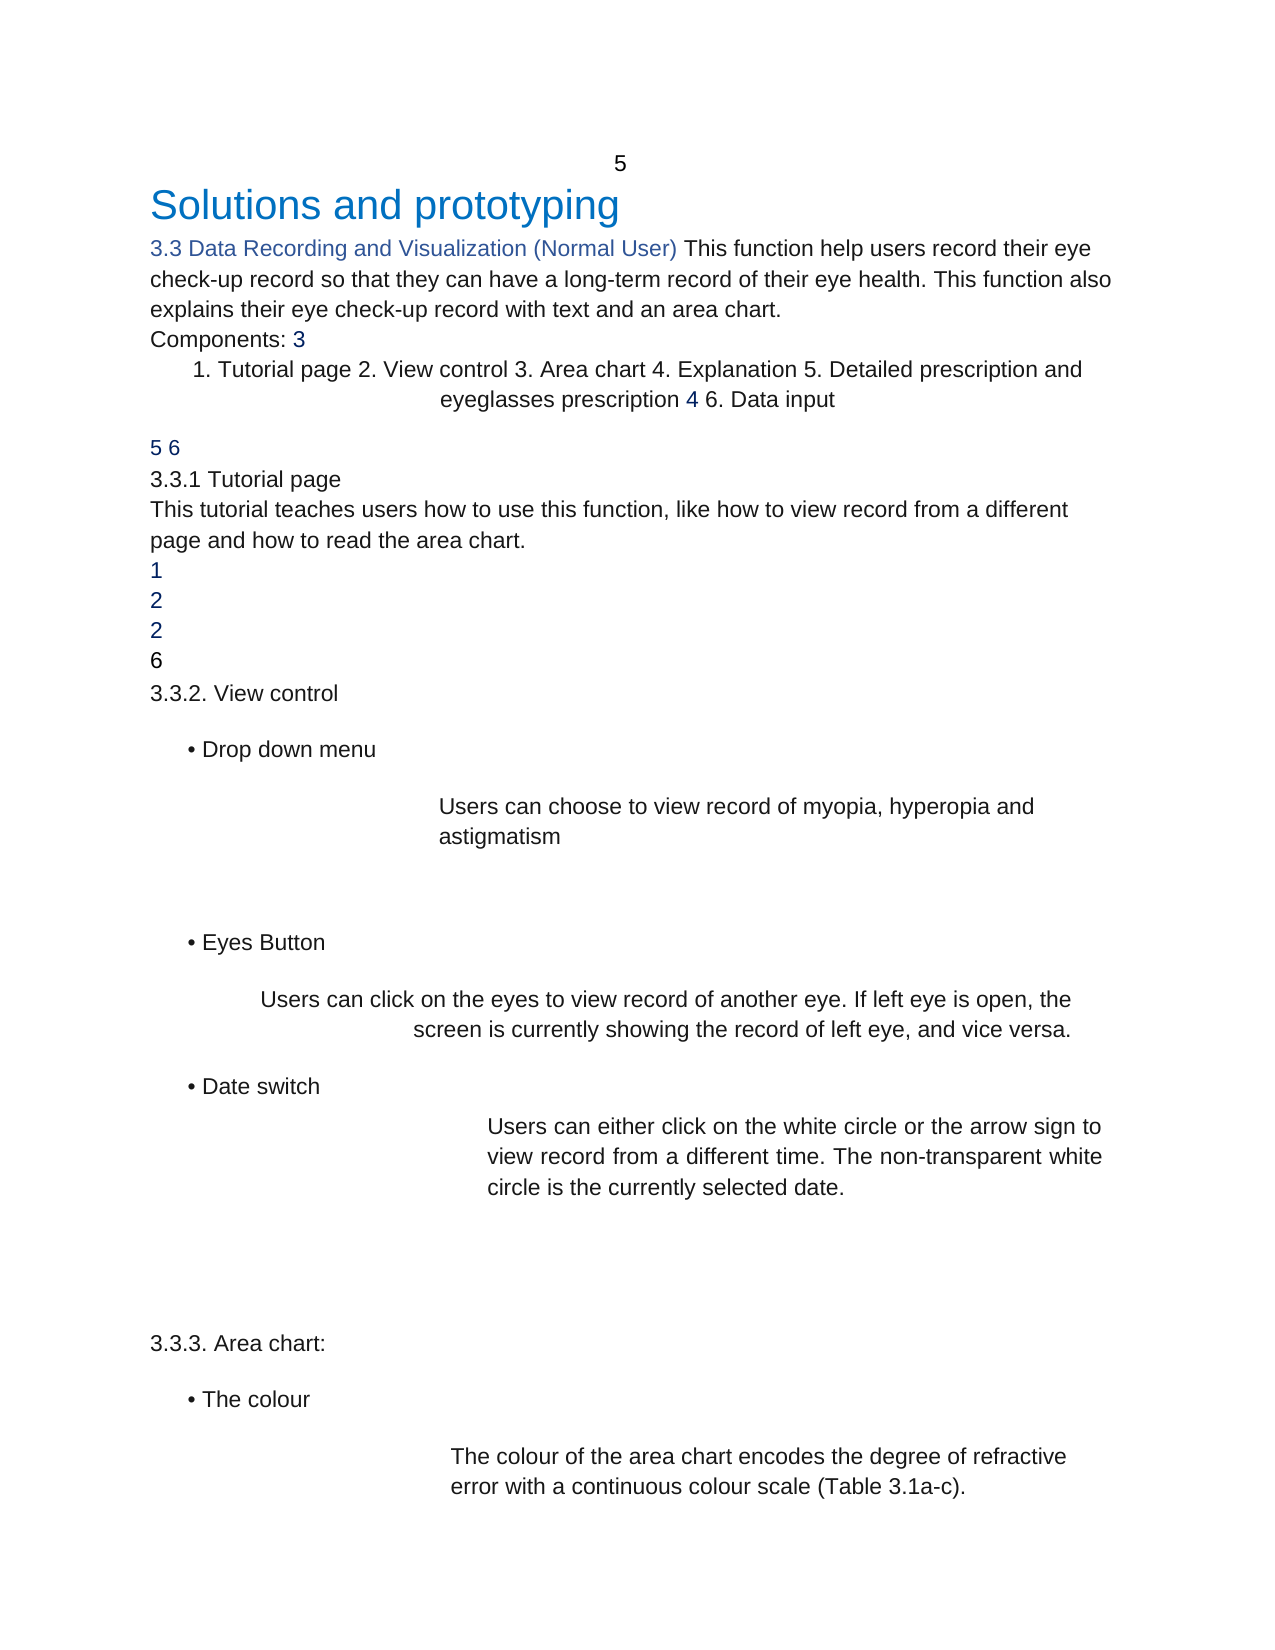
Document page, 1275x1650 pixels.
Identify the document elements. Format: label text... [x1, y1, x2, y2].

text 3.3 Data Recording and Visualization (Normal User) This function help users record their eye check-up record so that they can have a long-term record of their eye health. This function also explains their eye check-up record with text and an area chart. [150, 235, 1125, 322]
text 3.3.1 Tutorial page [150, 466, 1125, 492]
text Users can either click on the white circle or the arrow sign to view record from a different time. The non-transparent white circle is the currently selected date. [487, 1113, 1103, 1200]
text 5 6 [150, 417, 1125, 460]
text 5 [614, 150, 662, 176]
text 3.3.2. View control [150, 679, 370, 706]
text 1. Tutorial page 2. View control 3. Area chart 4. Explanation 5. Detailed prescription and eyeglasses prescription 4 6. Data input [150, 356, 1125, 413]
text • Date switch [187, 1073, 377, 1099]
text 3.3.3. Area chart: [150, 1329, 352, 1356]
text Components: 3 [150, 326, 1125, 352]
text 1 [150, 557, 1125, 583]
text • Eyes Button [187, 929, 379, 956]
text 6 [150, 647, 1125, 674]
text Solutions and prototyping [150, 180, 1125, 228]
text The colour of the area chart encodes the degree of refractive error with a continuous colour scale (Table 3.1a-c). [450, 1443, 1099, 1499]
text • Drop down menu [187, 736, 437, 763]
text 2 [150, 617, 1125, 643]
text • The colour [187, 1386, 367, 1413]
text This tutorial teaches users how to use this function, like how to view record from a different page and how to read the area chart. [150, 496, 1125, 553]
text 2 [150, 587, 1125, 613]
text Users can choose to view record of myopia, hyperopia and astigmatism [438, 793, 1064, 849]
text Users can click on the eyes to view record of another eye. If left eye is open, the screen is currently showing the record of left eye, and vice versa. [187, 986, 1072, 1042]
